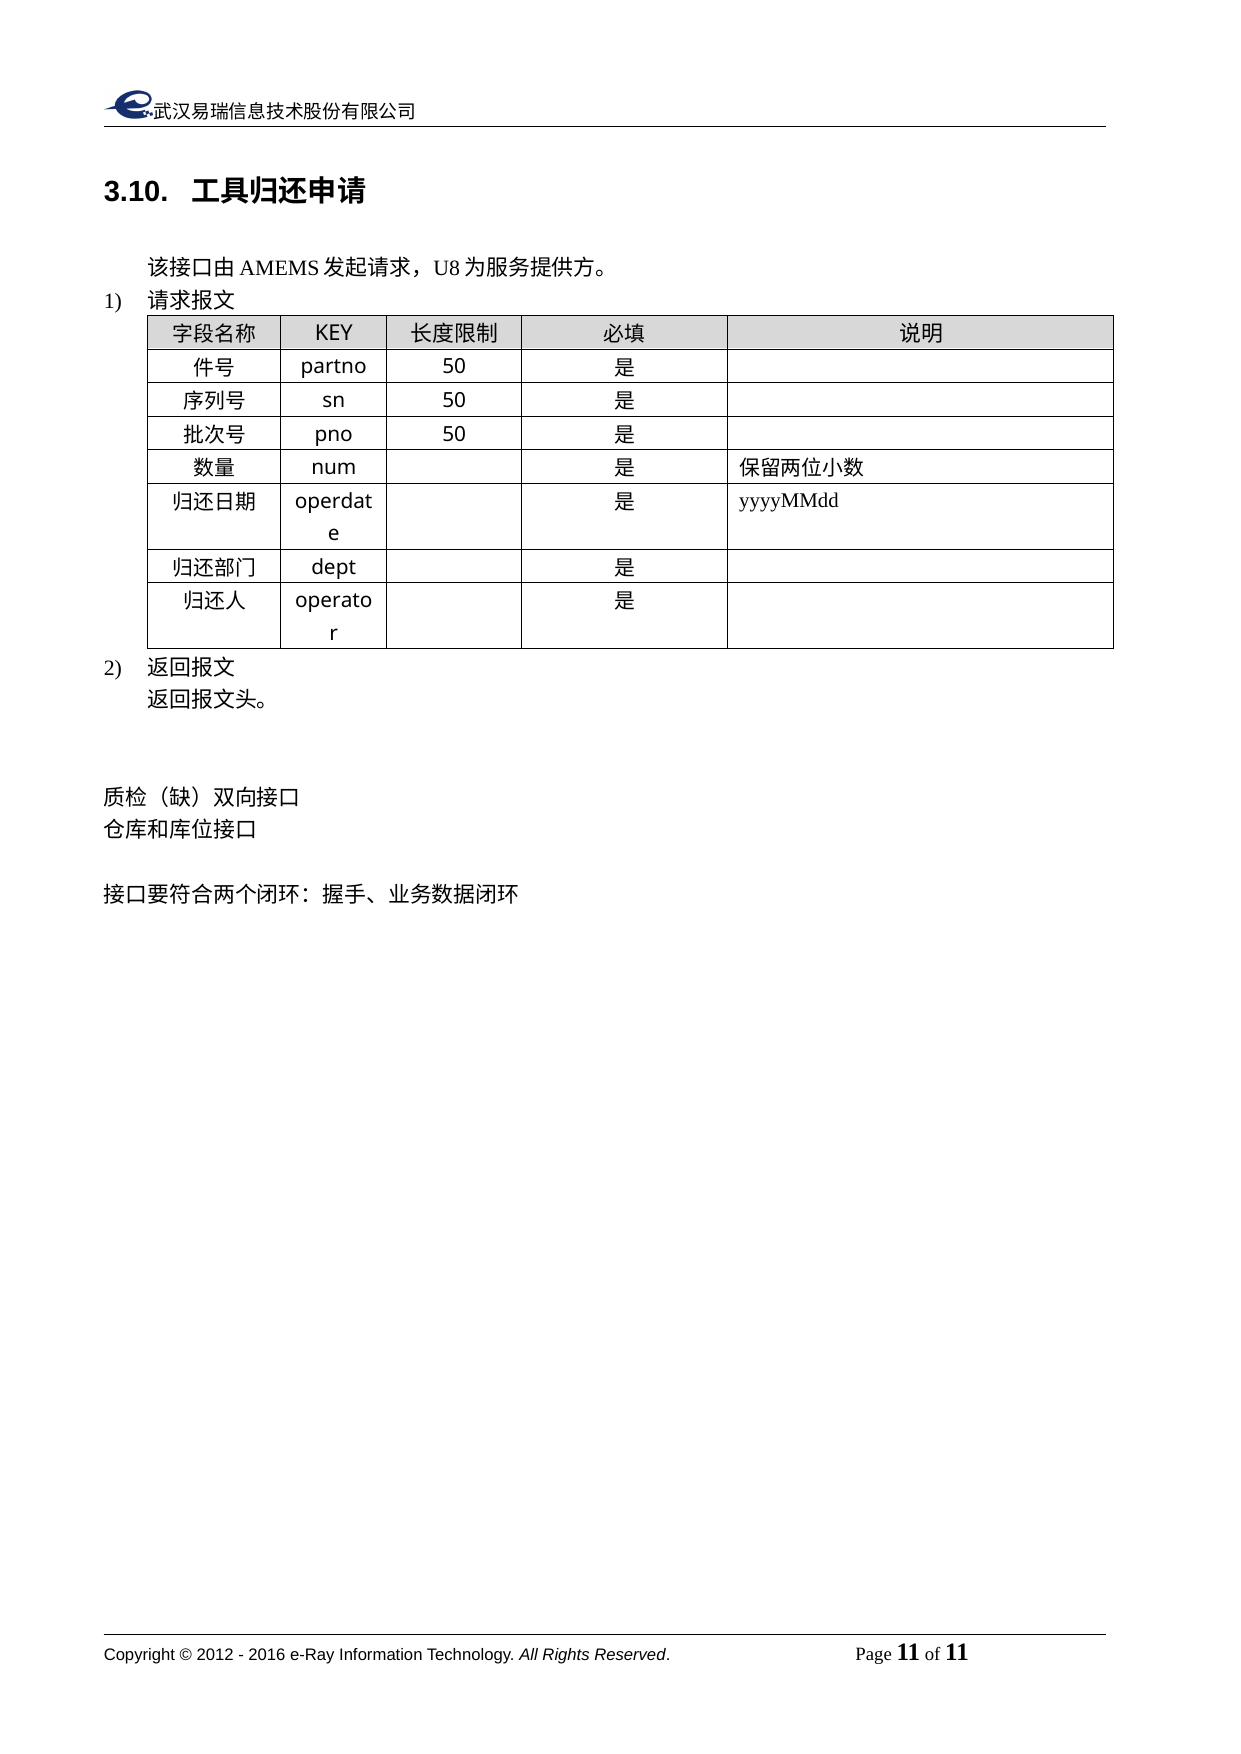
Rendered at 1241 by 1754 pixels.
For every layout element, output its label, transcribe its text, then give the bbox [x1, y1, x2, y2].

table_cell 50 [387, 417, 521, 449]
table_cell [387, 450, 521, 483]
table_cell 是 [522, 484, 727, 549]
table_cell 归还部门 [148, 550, 280, 582]
table_header 说明 [728, 316, 1113, 348]
table_header 必填 [522, 316, 727, 348]
table_cell 归还人 [148, 583, 280, 648]
table_cell operdate [281, 484, 386, 549]
table_cell partno [281, 350, 386, 382]
table_cell [387, 583, 521, 648]
text 该接口由AMEMS发起请求，U8为服务提供方。 [103, 250, 1106, 282]
table_cell 50 [387, 383, 521, 416]
table_cell 是 [522, 450, 727, 483]
table_cell 归还日期 [148, 484, 280, 549]
table_cell [728, 383, 1113, 416]
table_cell [728, 417, 1113, 449]
table_cell [728, 583, 1113, 648]
subtitle 工具归还申请 [103, 156, 1106, 221]
table_cell pno [281, 417, 386, 449]
table_cell 保留两位小数 [728, 450, 1113, 483]
text 仓库和库位接口 [103, 812, 1106, 844]
table_cell [387, 484, 521, 549]
table_cell num [281, 450, 386, 483]
table_cell [387, 550, 521, 582]
table_cell 是 [522, 550, 727, 582]
text 质检（缺）双向接口 [103, 779, 1106, 812]
picture [103, 88, 154, 119]
table_cell 是 [522, 417, 727, 449]
table_cell operator [281, 583, 386, 648]
table_cell [728, 350, 1113, 382]
table_cell [728, 550, 1113, 582]
table_cell 是 [522, 583, 727, 648]
table_cell 序列号 [148, 383, 280, 416]
table_cell 是 [522, 383, 727, 416]
table_header 字段名称 [148, 316, 280, 348]
table_cell sn [281, 383, 386, 416]
list 请求报文 [103, 282, 1106, 315]
text 接口要符合两个闭环：握手、业务数据闭环 [103, 877, 1106, 909]
text 返回报文头。 [103, 682, 1106, 714]
table_cell 批次号 [148, 417, 280, 449]
table_cell 50 [387, 350, 521, 382]
table_cell dept [281, 550, 386, 582]
table_cell 数量 [148, 450, 280, 483]
table_cell 件号 [148, 350, 280, 382]
table_cell 是 [522, 350, 727, 382]
list 返回报文 [103, 649, 1106, 682]
table_header 长度限制 [387, 316, 521, 348]
table_cell yyyyMMdd [728, 484, 1113, 549]
table_header KEY [281, 316, 386, 348]
